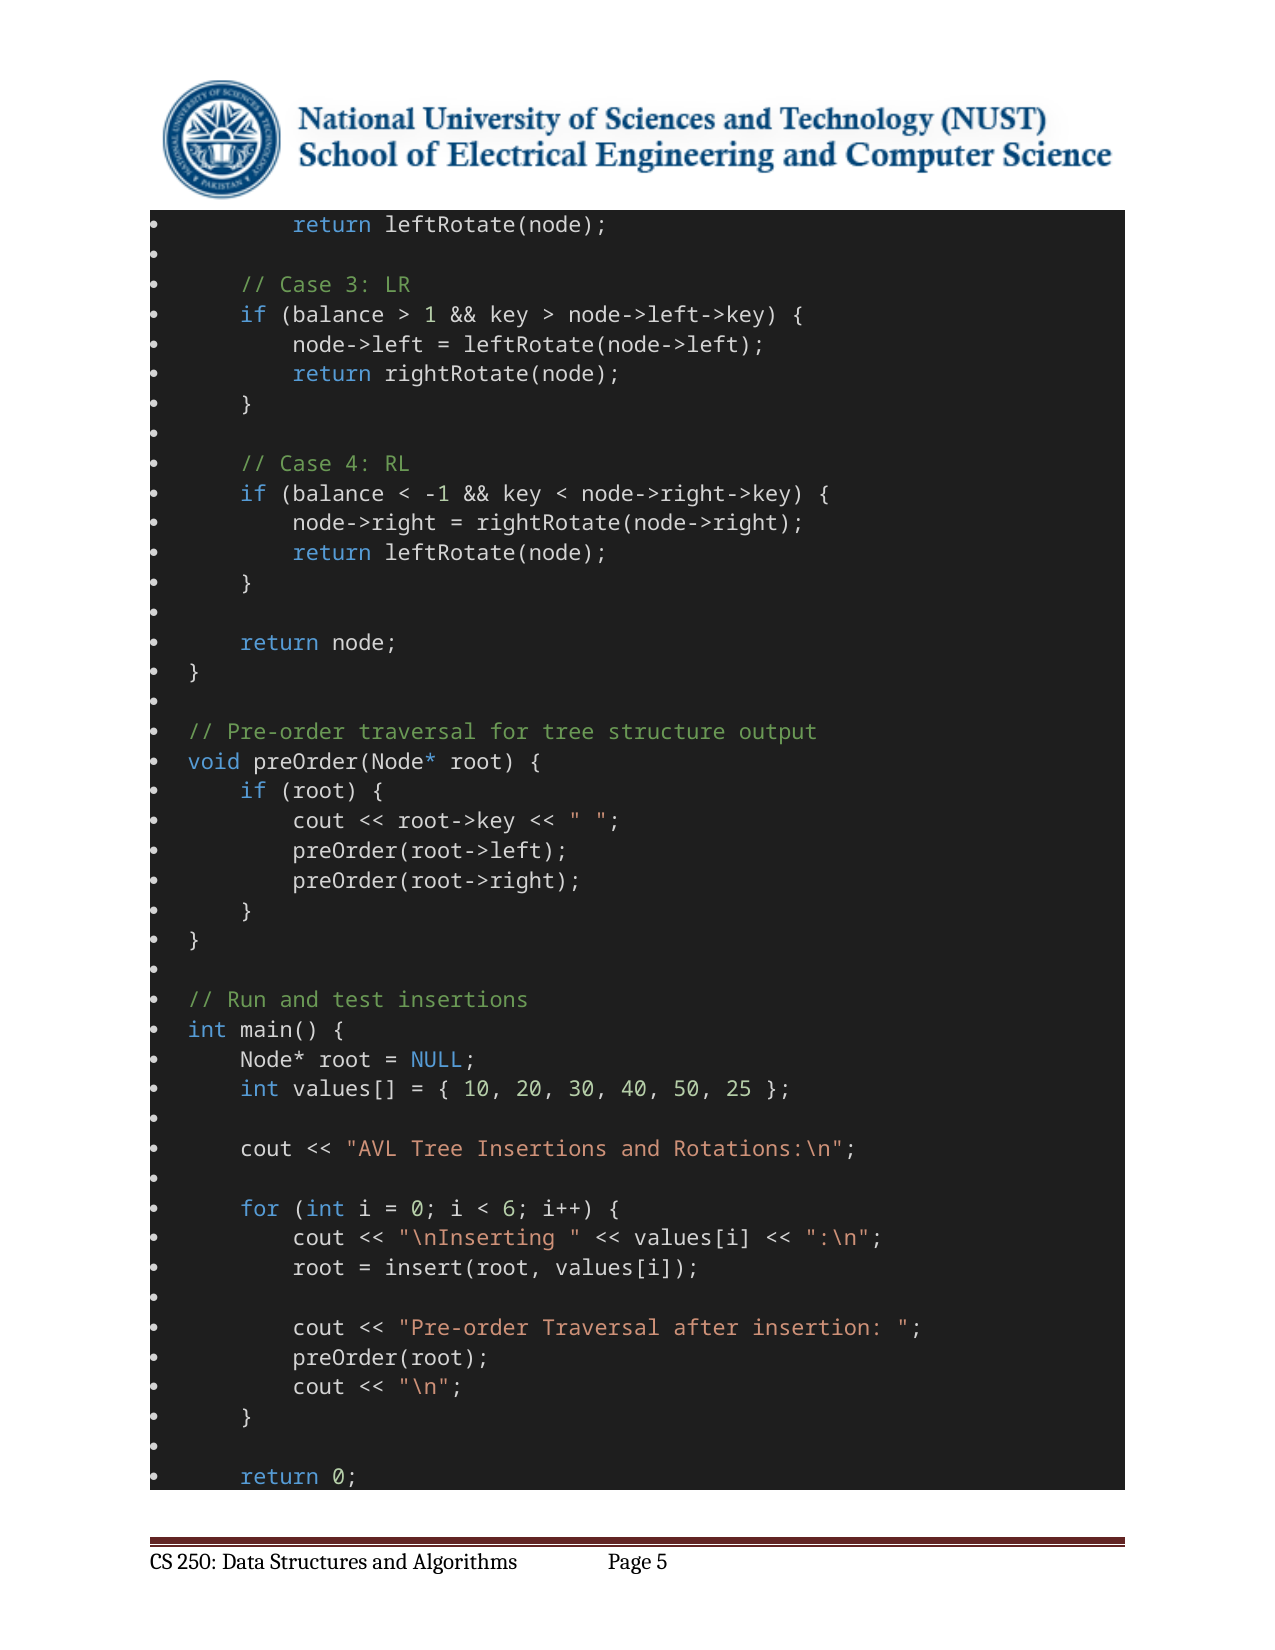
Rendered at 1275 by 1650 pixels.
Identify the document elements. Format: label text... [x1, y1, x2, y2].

list return rightRotate(node); [150, 358, 1125, 388]
list cout << "\nInserting " << values[i] << ":\n"; [150, 1222, 1125, 1252]
list node->right = rightRotate(node->right); [150, 507, 1125, 537]
list } [150, 894, 1125, 924]
list return leftRotate(node); [150, 210, 1125, 239]
list preOrder(root->right); [150, 865, 1125, 894]
list // Run and test insertions [150, 984, 1125, 1014]
list return node; [150, 626, 1125, 656]
list cout << "\n"; [150, 1371, 1125, 1401]
list if (balance > 1 && key > node->left->key) { [150, 299, 1125, 328]
list if (balance < -1 && key < node->right->key) { [150, 477, 1125, 507]
list preOrder(root); [150, 1341, 1125, 1371]
list return leftRotate(node); [150, 537, 1125, 567]
list cout << "Pre-order Traversal after insertion: "; [150, 1312, 1125, 1341]
list preOrder(root->left); [150, 835, 1125, 865]
list root = insert(root, values[i]); [150, 1252, 1125, 1282]
list int values[] = { 10, 20, 30, 40, 50, 25 }; [150, 1073, 1125, 1103]
list // Pre-order traversal for tree structure output [150, 716, 1125, 746]
list } [150, 924, 1125, 954]
list int main() { [150, 1014, 1125, 1043]
list // Case 4: RL [150, 448, 1125, 477]
list node->left = leftRotate(node->left); [150, 328, 1125, 358]
list for (int i = 0; i < 6; i++) { [150, 1192, 1125, 1222]
list cout << root->key << " "; [150, 805, 1125, 835]
list } [150, 1401, 1125, 1431]
list Node* root = NULL; [150, 1043, 1125, 1073]
picture [150, 75, 1125, 210]
list if (root) { [150, 775, 1125, 805]
list } [150, 388, 1125, 418]
list } [150, 656, 1125, 686]
list cout << "AVL Tree Insertions and Rotations:\n"; [150, 1133, 1125, 1163]
list return 0; [150, 1461, 1125, 1490]
list // Case 3: LR [150, 269, 1125, 299]
list void preOrder(Node* root) { [150, 746, 1125, 775]
list } [150, 567, 1125, 597]
